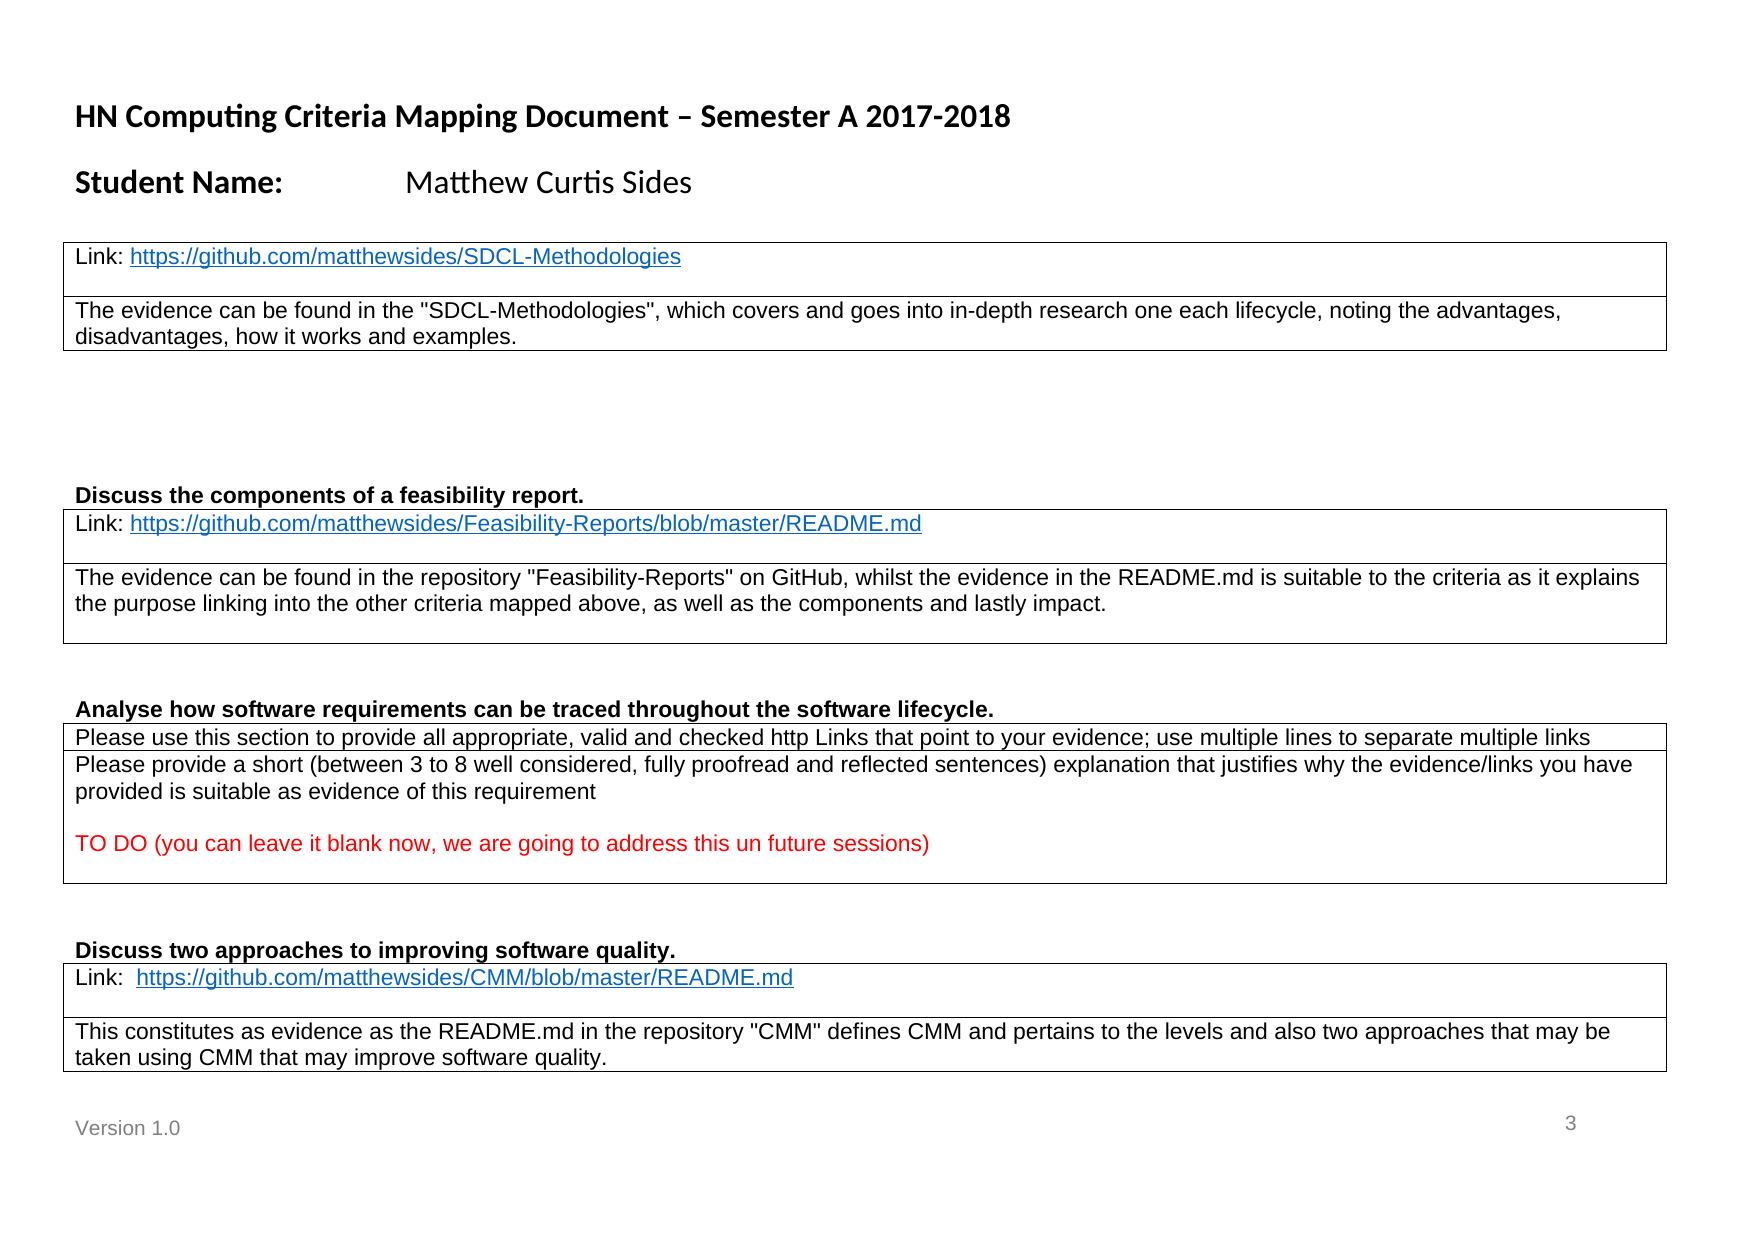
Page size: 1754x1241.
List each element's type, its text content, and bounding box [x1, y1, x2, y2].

table_cell This constitutes as evidence as the README.md in the repository "CMM" defines CMM and pertains to the levels and also two approaches that may be taken using CMM that may improve software quality. [64, 1018, 1666, 1071]
table_header Link: https://github.com/matthewsides/CMM/blob/master/README.md [64, 964, 1666, 1017]
text Discuss two approaches to improving software quality. [75, 937, 1679, 963]
table_header Link: https://github.com/matthewsides/Feasibility-Reports/blob/master/README.md [64, 510, 1666, 563]
table_header Please use this section to provide all appropriate, valid and checked http Links that point to your evidence; use multiple lines to separate multiple links [64, 724, 1666, 750]
text Discuss the components of a feasibility report. [75, 482, 1679, 509]
table_header Link: https://github.com/matthewsides/SDCL-Methodologies [64, 243, 1666, 296]
table_cell The evidence can be found in the "SDCL-Methodologies", which covers and goes into in-depth research one each lifecycle, noting the advantages, disadvantages, how it works and examples. [64, 297, 1666, 350]
table_cell The evidence can be found in the repository "Feasibility-Reports" on GitHub, whilst the evidence in the README.md is suitable to the criteria as it explains the purpose linking into the other criteria mapped above, as well as the components and lastly impact. [64, 564, 1666, 643]
text Analyse how software requirements can be traced throughout the software lifecycle. [75, 696, 1679, 723]
